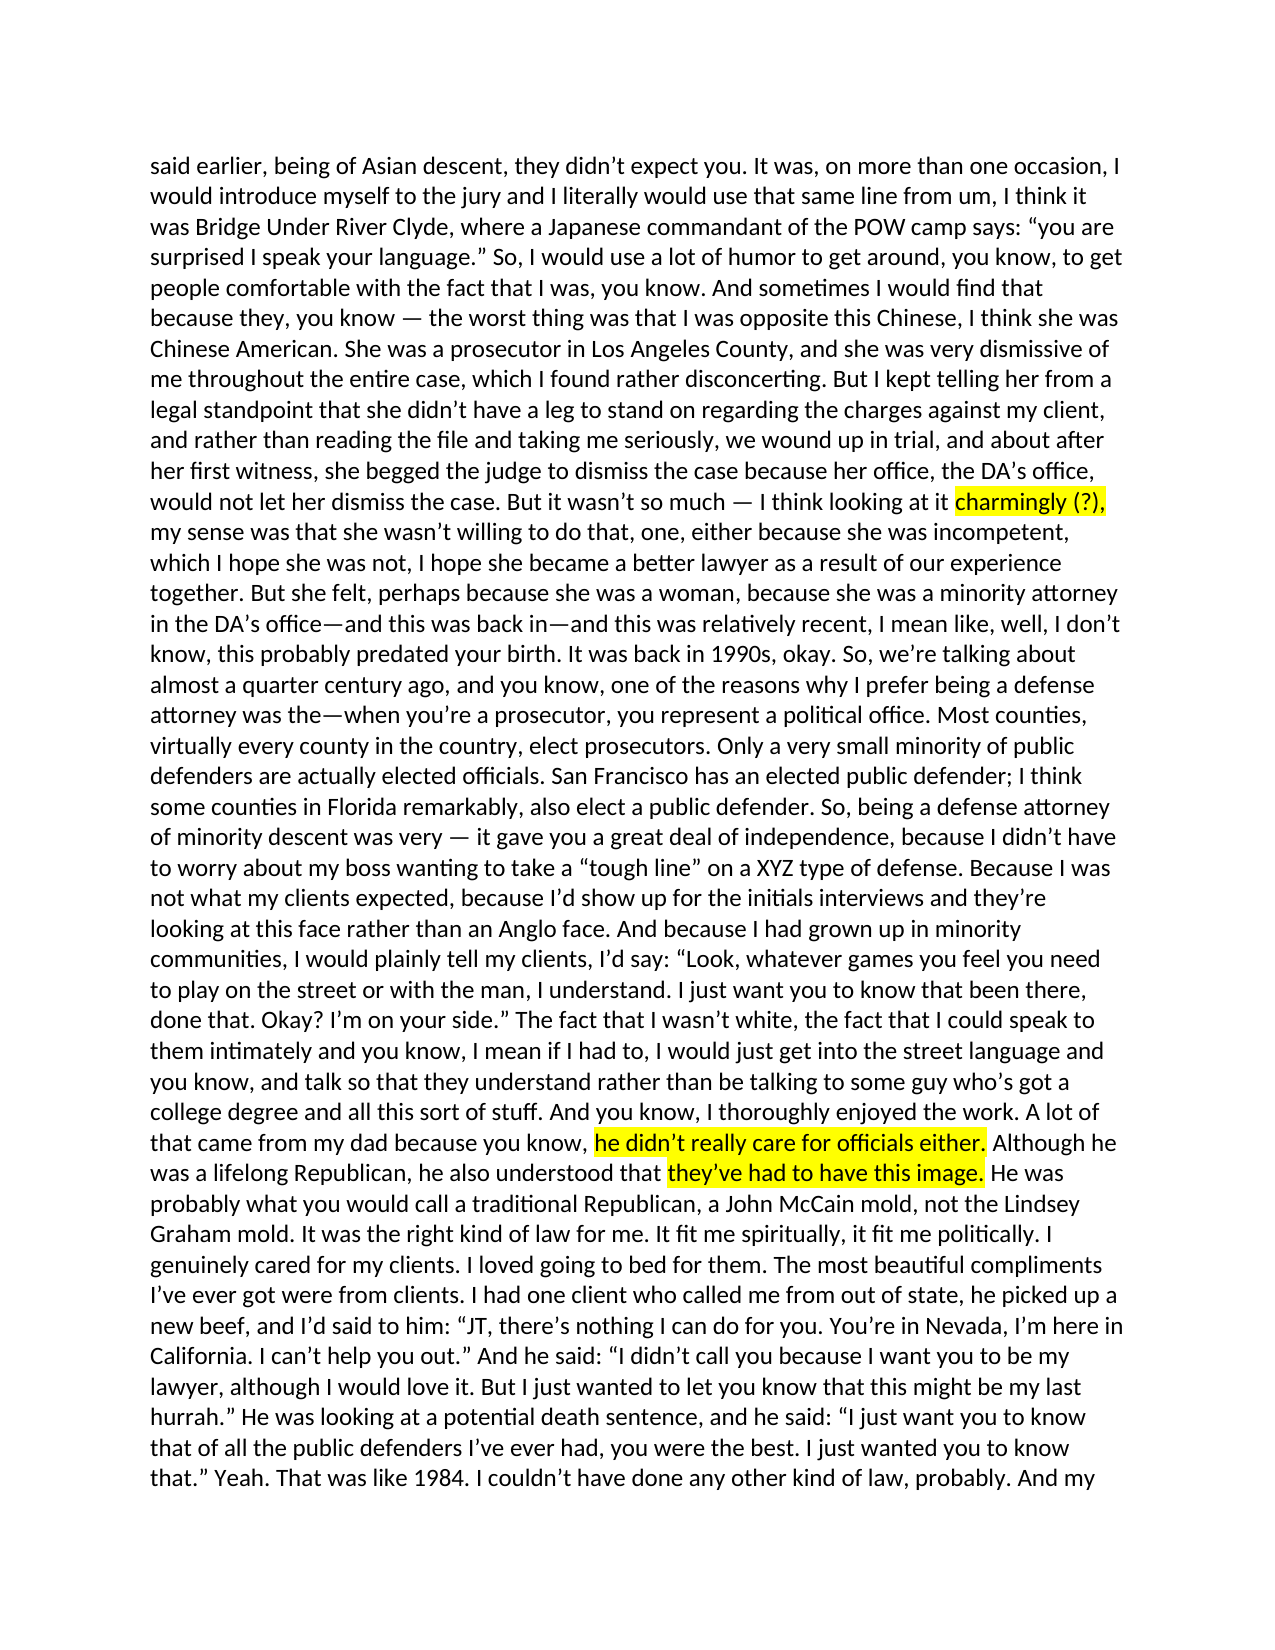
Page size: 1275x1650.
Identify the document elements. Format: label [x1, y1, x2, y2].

text [150, 150, 1125, 1493]
